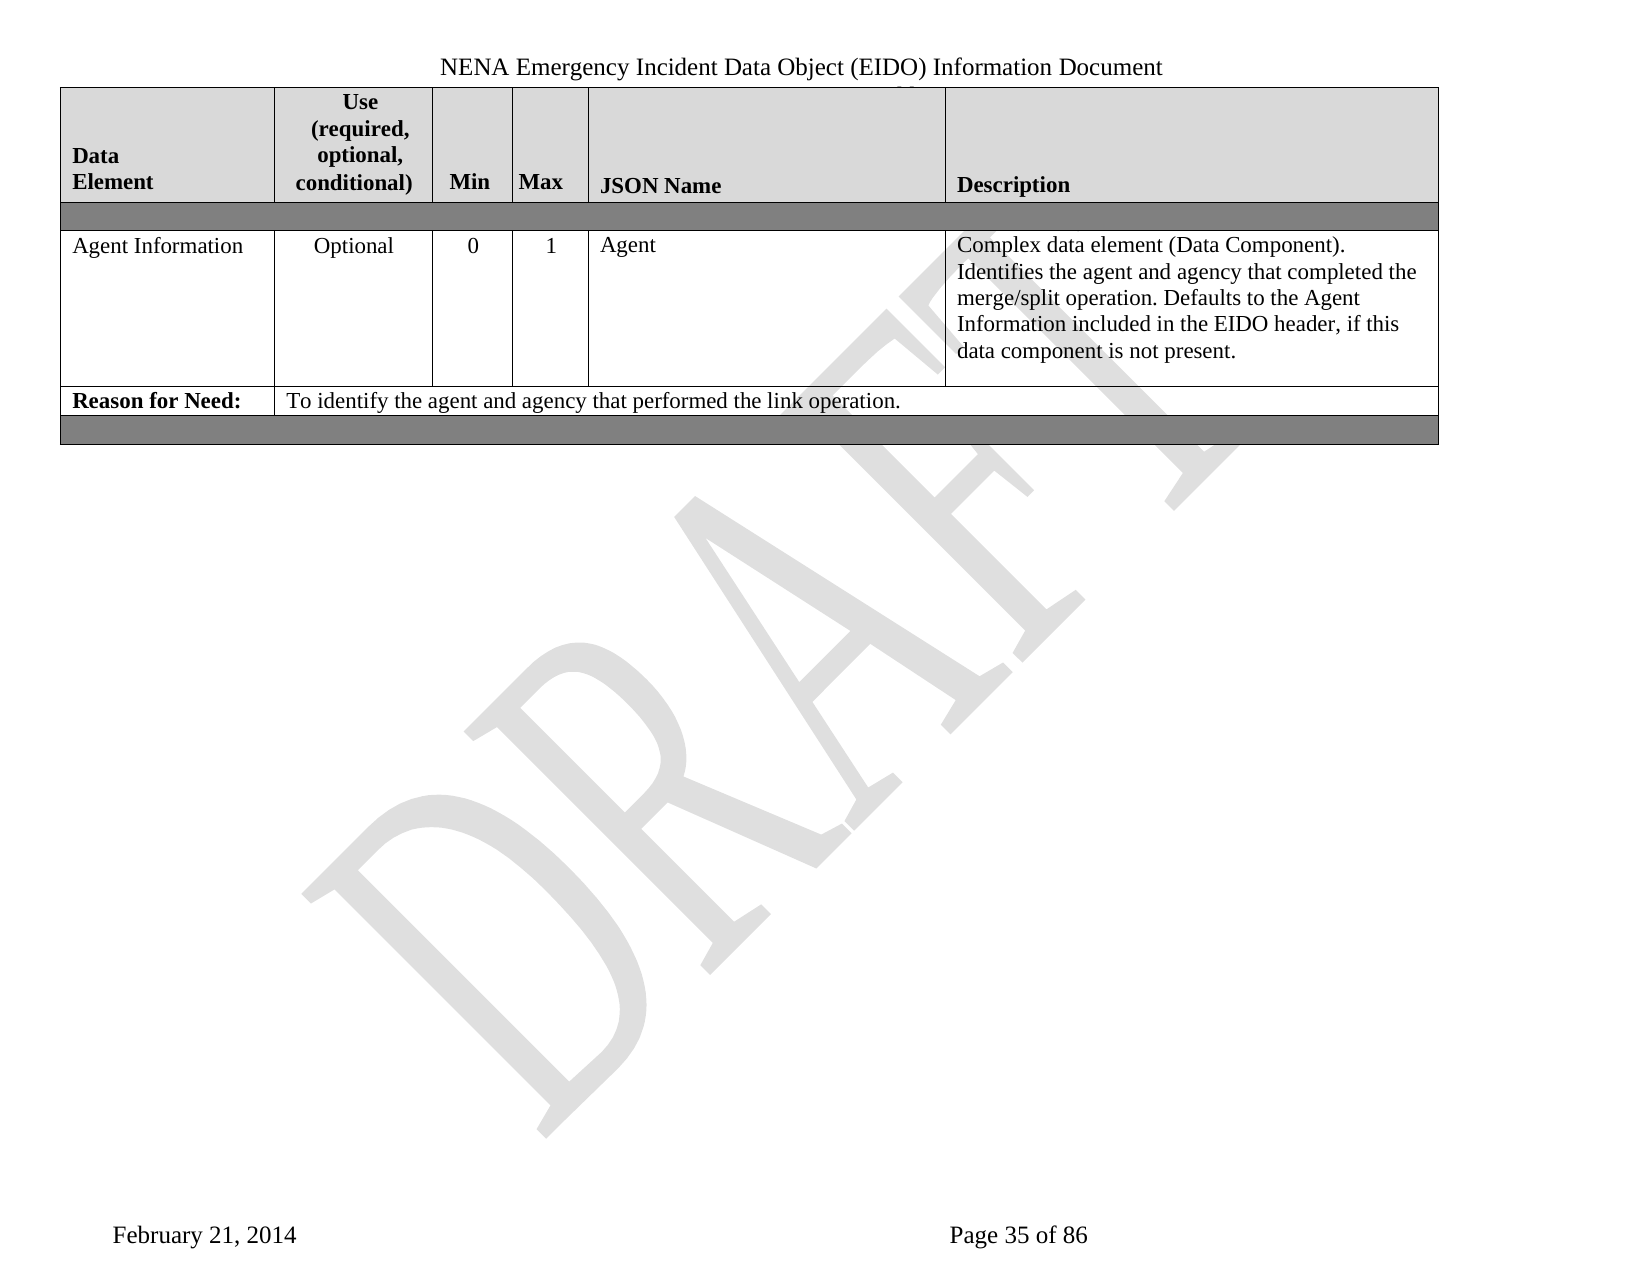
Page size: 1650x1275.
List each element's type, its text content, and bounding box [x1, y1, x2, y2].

table_cell 0 [433, 231, 512, 386]
table_cell To identify the agent and agency that performed the link operation. [275, 387, 1438, 415]
table_cell Reason for Need: [61, 387, 274, 415]
table_cell Agent Information [61, 231, 274, 386]
table_cell JSON Name [589, 88, 945, 202]
table_cell Use (required, optional, conditional) [275, 88, 432, 202]
table_cell Complex data element (Data Component). Identifies the agent and agency that completed the merge/split operation. Defaults to the Agent Information included in the EIDO header, if this data component is not present. [946, 231, 1438, 386]
table_cell [61, 203, 1438, 230]
table_cell Min [433, 88, 512, 202]
table_cell Optional [275, 231, 432, 386]
table_cell [61, 416, 1438, 444]
table_cell Max [513, 88, 588, 202]
table_cell 1 [513, 231, 588, 386]
table_cell Data Element [61, 88, 274, 202]
table_cell Agent [589, 231, 945, 386]
table_cell Description [946, 88, 1438, 202]
